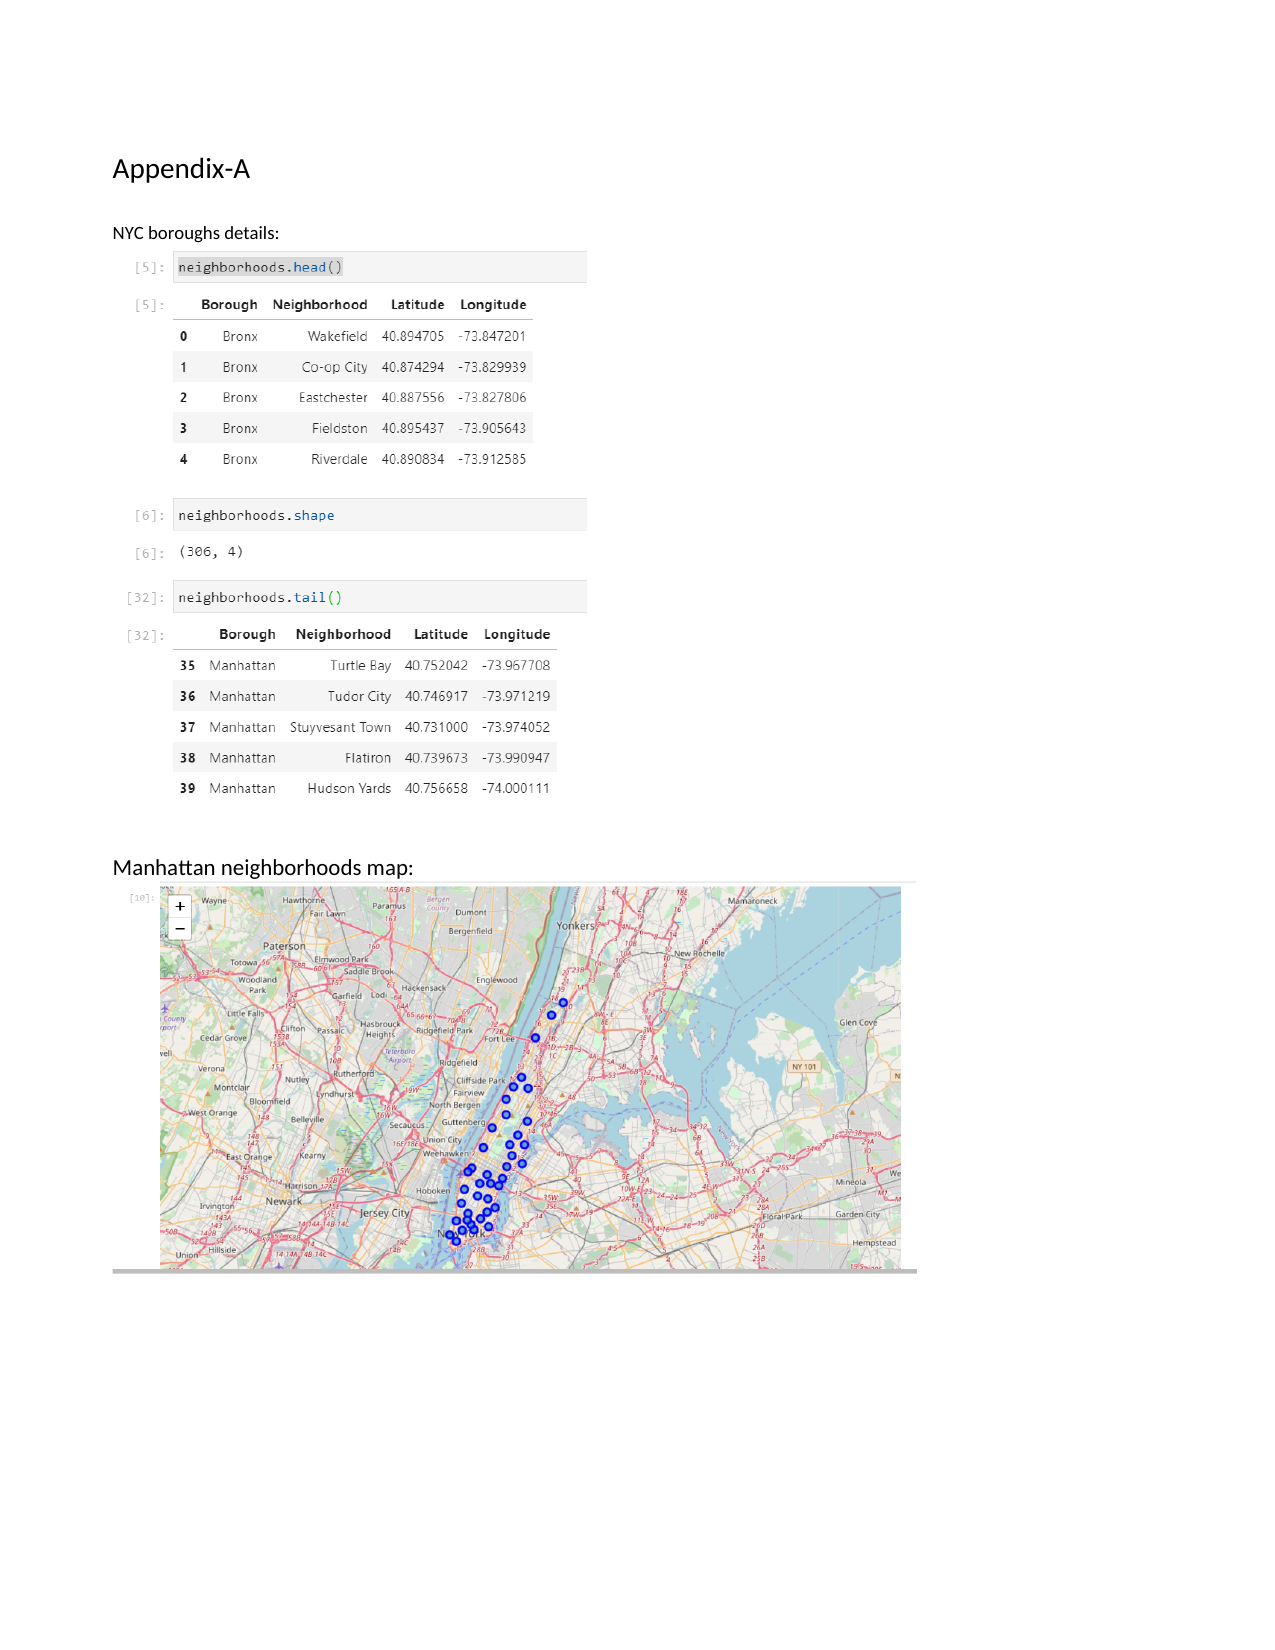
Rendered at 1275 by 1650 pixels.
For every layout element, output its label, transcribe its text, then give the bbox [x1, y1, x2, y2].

text Manhattan neighborhoods map: [112, 853, 1162, 881]
picture [119, 244, 587, 818]
text Appendix-A [112, 150, 1162, 186]
text NYC boroughs details: [112, 221, 1162, 244]
picture [112, 881, 917, 1274]
